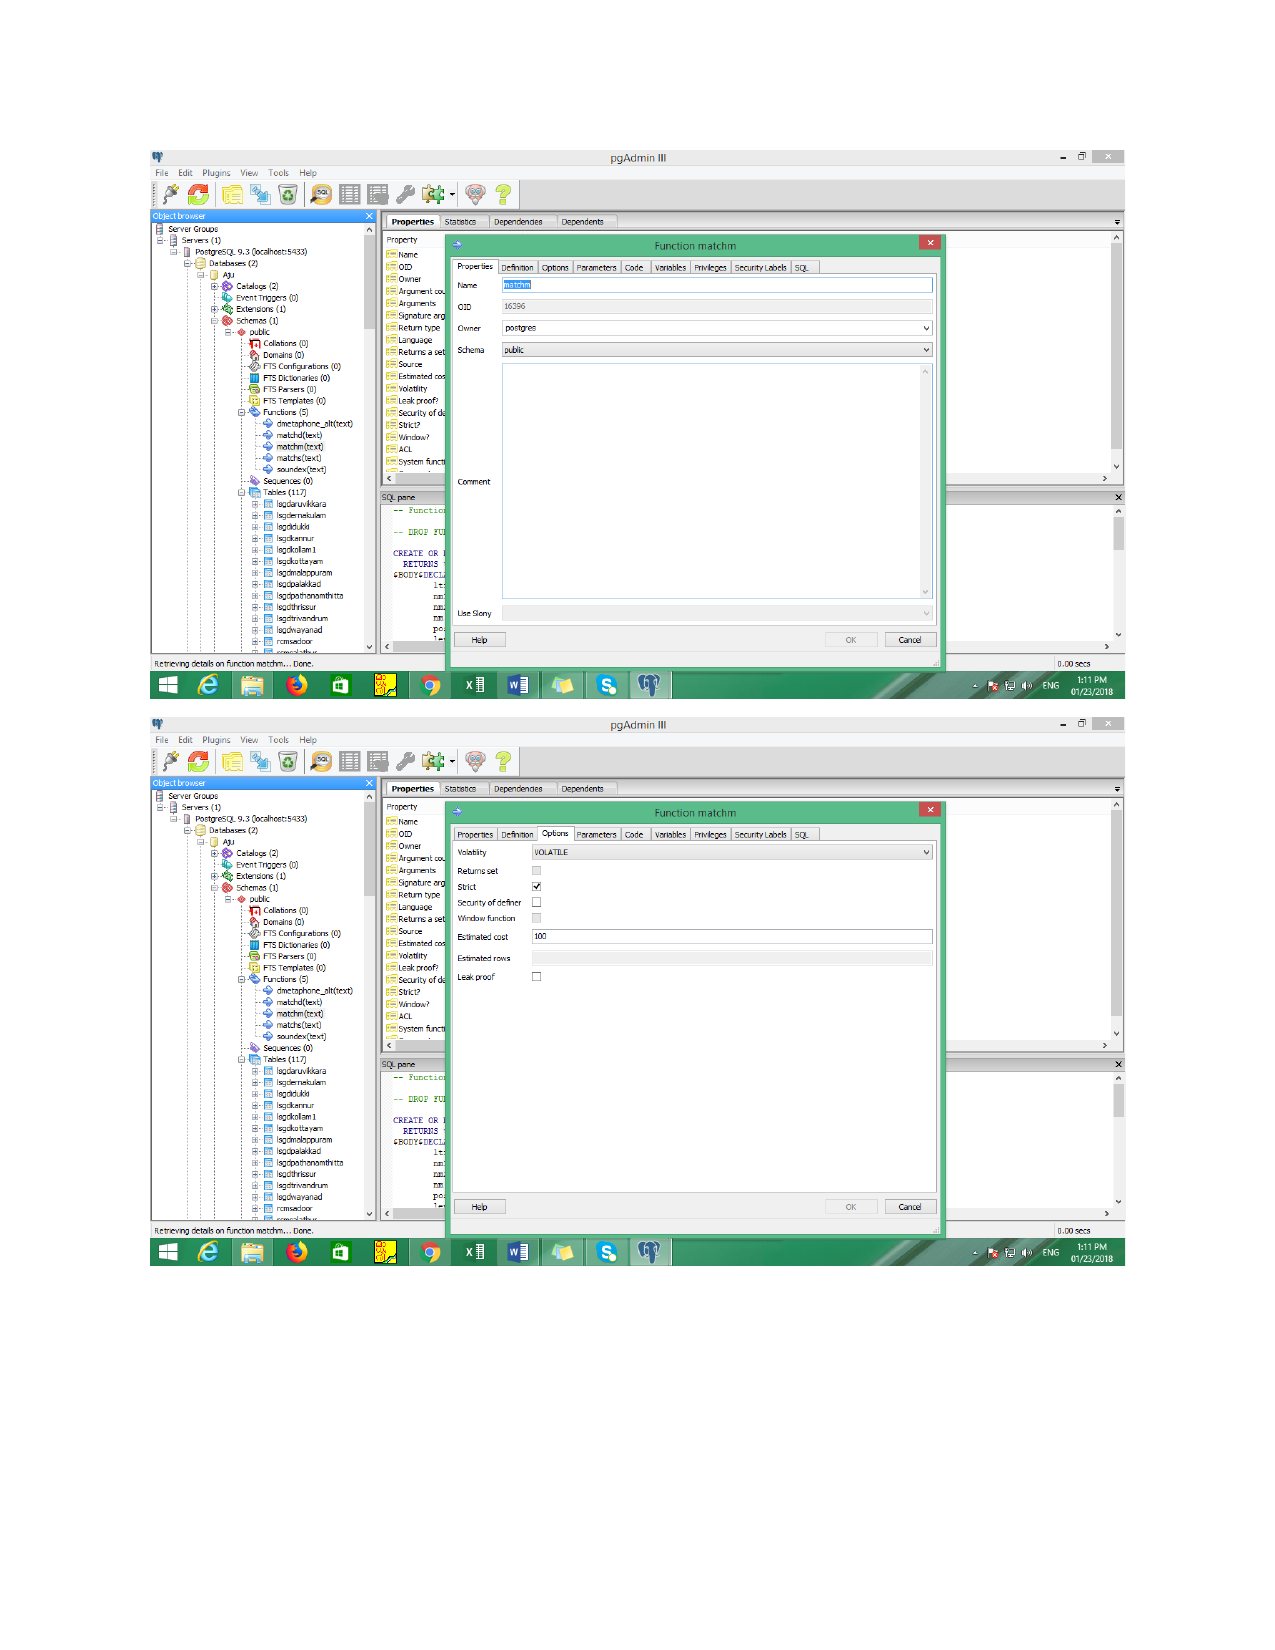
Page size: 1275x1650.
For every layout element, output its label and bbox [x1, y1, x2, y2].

picture [150, 717, 1125, 1266]
picture [150, 150, 1125, 699]
